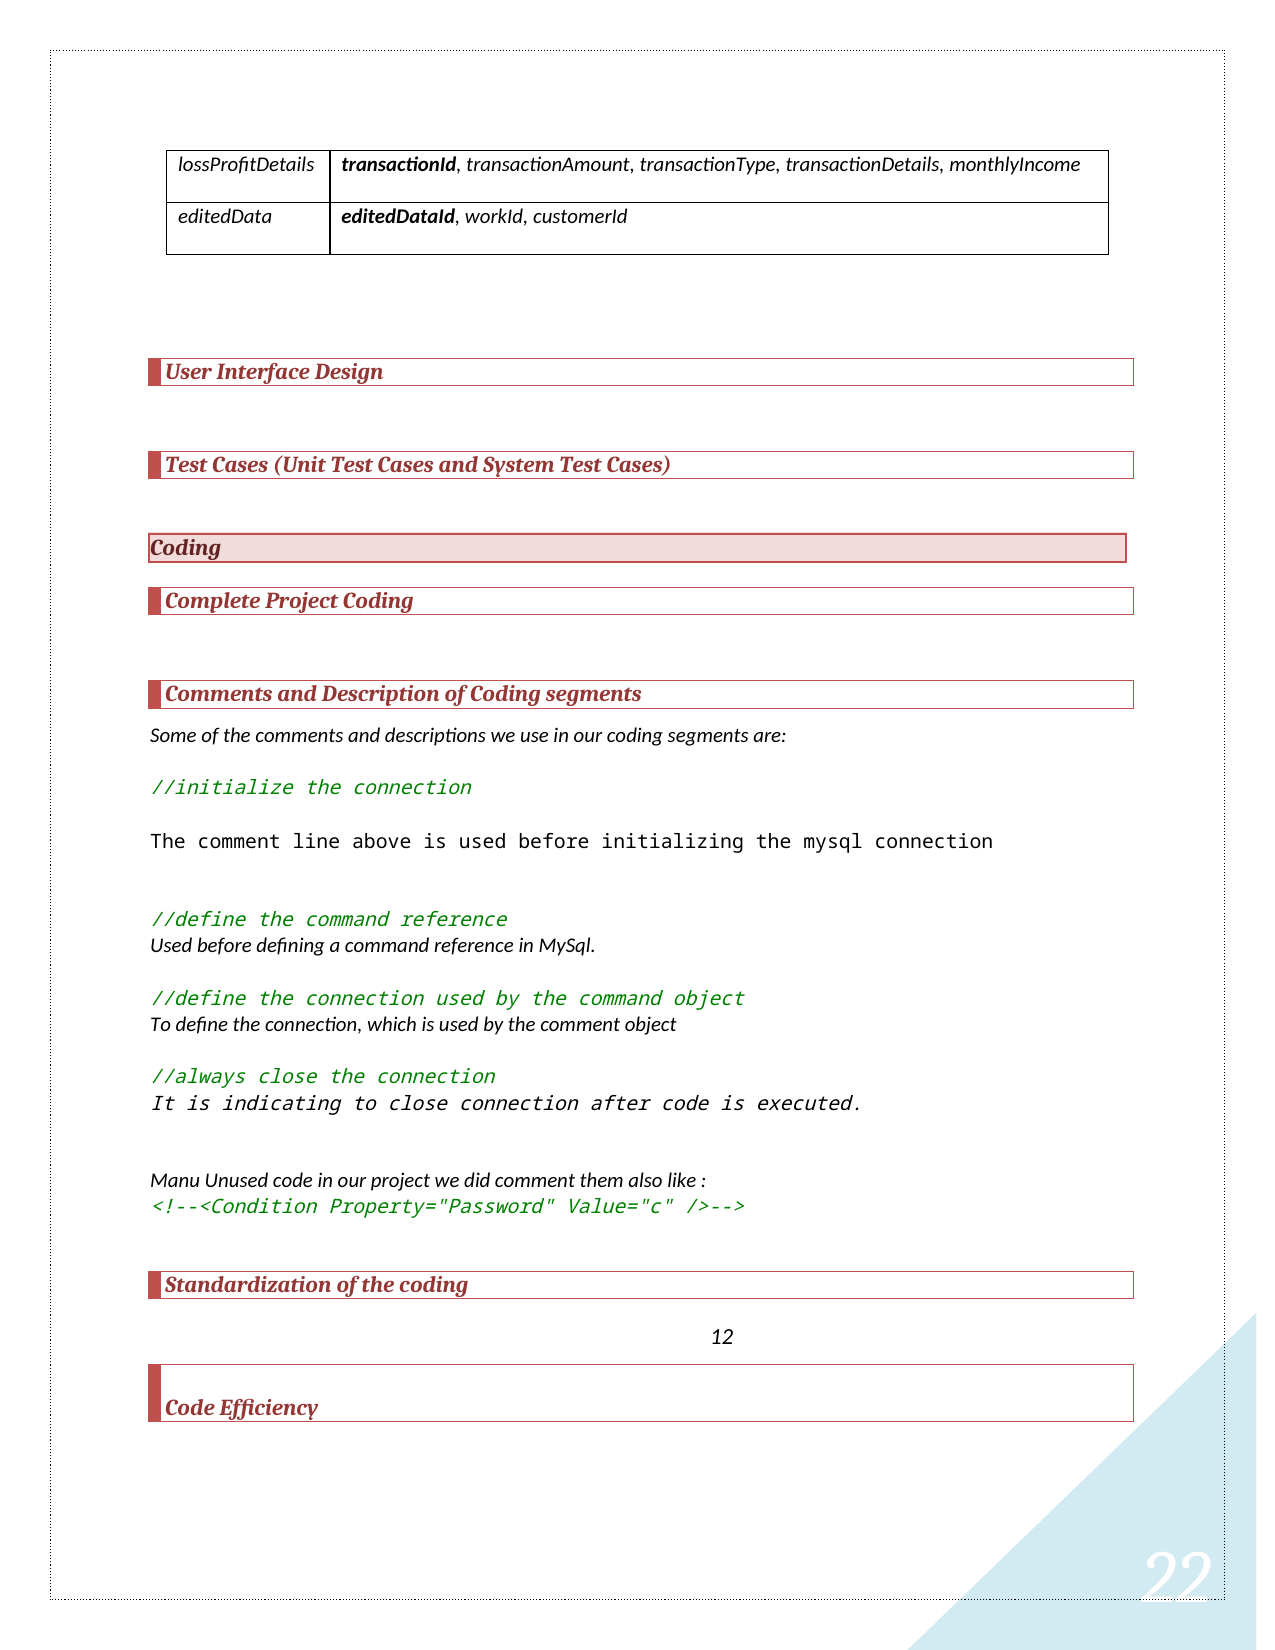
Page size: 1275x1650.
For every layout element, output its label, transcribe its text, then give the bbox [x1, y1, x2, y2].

text The comment line above is used before initializing the mysql connection [150, 827, 1125, 854]
subtitle User Interface Design [161, 359, 1133, 385]
subtitle Standardization of the coding [161, 1272, 1133, 1298]
subtitle Code Efficiency [161, 1394, 1133, 1421]
table_cell transactionId, transactionAmount, transactionType, transactionDetails, monthlyIncome [331, 151, 1108, 202]
text //initialize the connection [150, 773, 1125, 800]
text Manu Unused code in our project we did comment them also like : <!--<Condition Property="Password" Value="c" />--> [150, 1167, 1125, 1220]
text To define the connection, which is used by the comment object [150, 1011, 1125, 1036]
text //define the connection used by the command object [150, 984, 1125, 1011]
text //always close the connection [150, 1062, 1125, 1089]
table_cell editedDataId, workId, customerId [331, 203, 1108, 254]
subtitle Coding [150, 535, 1125, 561]
subtitle Test Cases (Unit Test Cases and System Test Cases) [161, 452, 1133, 478]
text //define the command reference [150, 906, 1125, 933]
text Some of the comments and descriptions we use in our coding segments are: [150, 722, 1125, 748]
table_cell lossProfitDetails [167, 151, 329, 202]
text Used before defining a command reference in MySql. [150, 933, 1125, 958]
text It is indicating to close connection after code is executed. [150, 1089, 1125, 1116]
subtitle Complete Project Coding [161, 588, 1133, 614]
table_cell editedData [167, 203, 329, 254]
subtitle Comments and Description of Coding segments [161, 681, 1133, 708]
